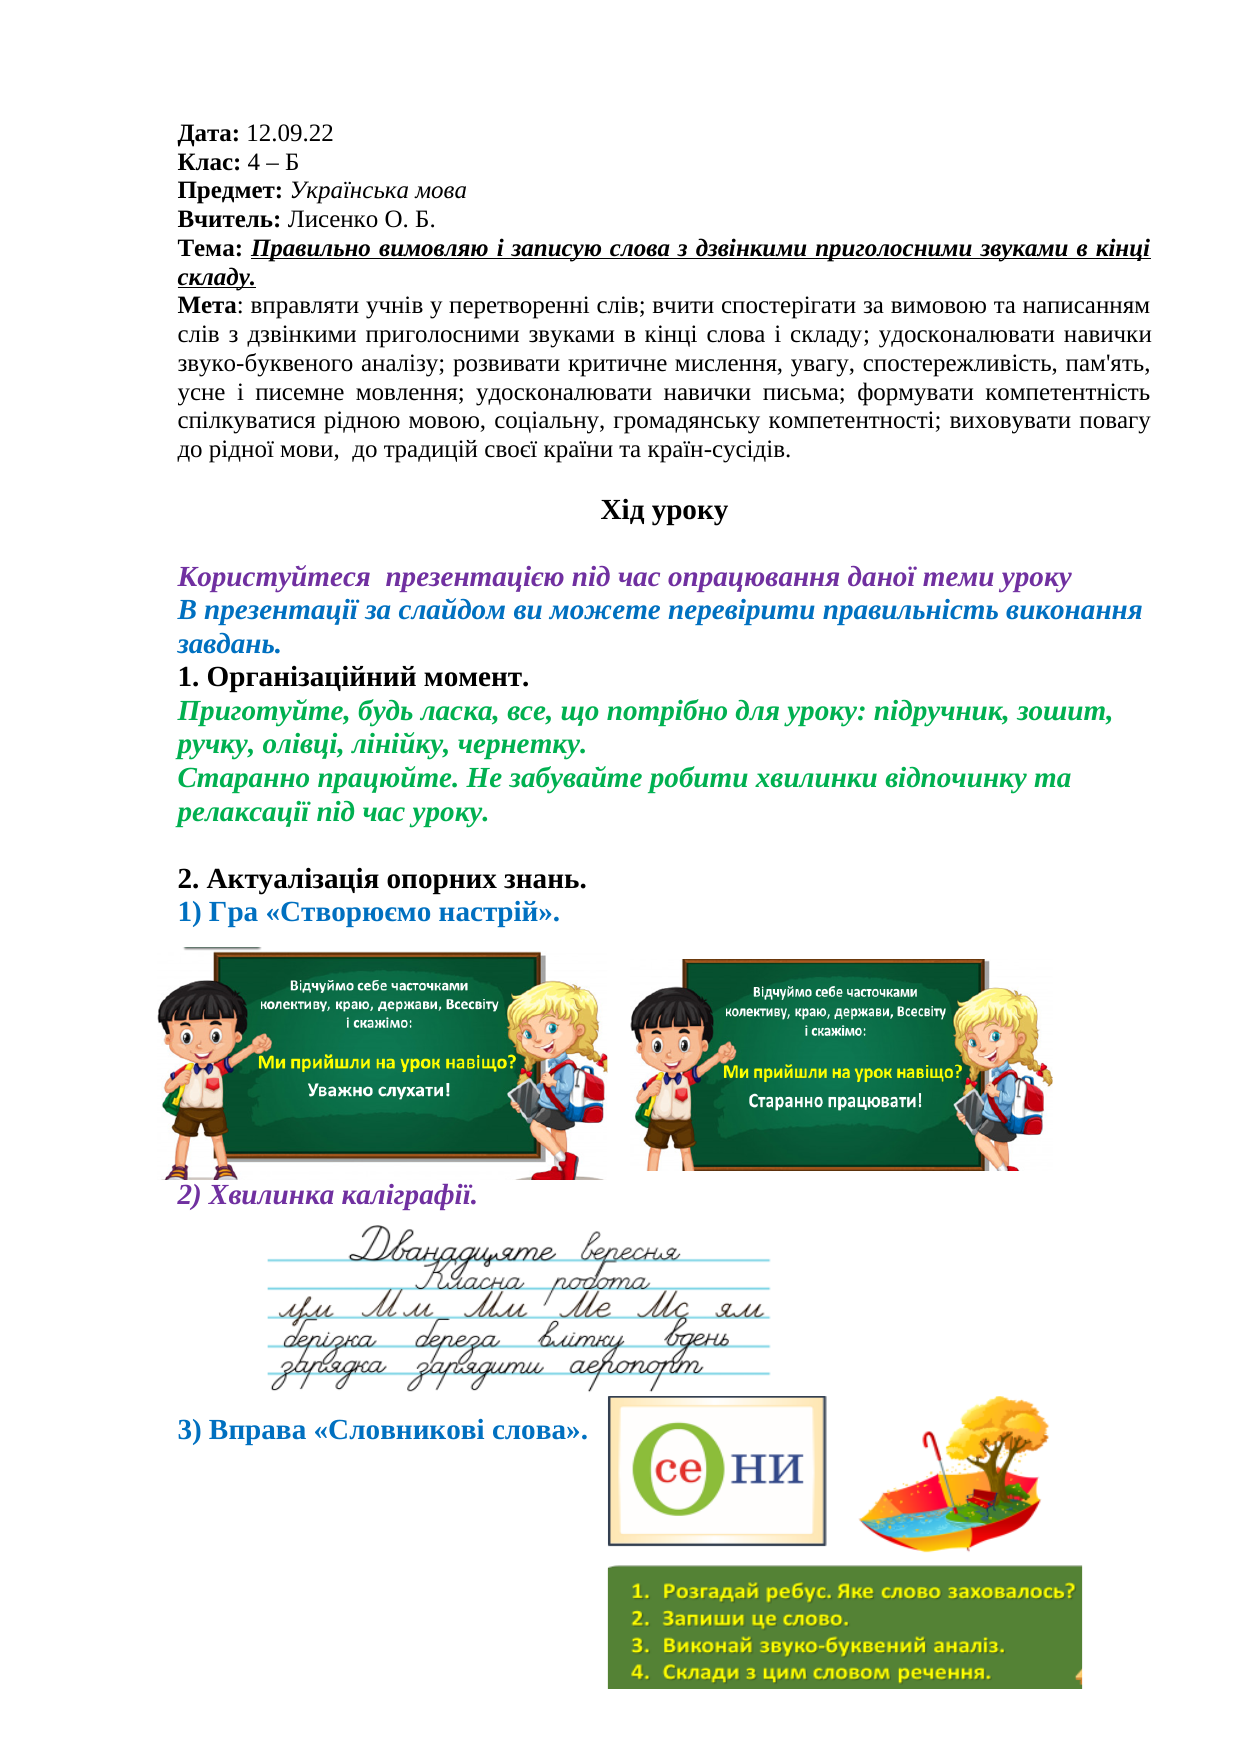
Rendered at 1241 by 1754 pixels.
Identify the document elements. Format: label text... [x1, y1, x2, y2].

text Старанно працюйте. Не забувайте робити хвилинки відпочинку та релаксації під час уроку. [177, 760, 1152, 827]
picture [607, 1446, 1083, 1689]
text Тема: Правильно вимовляю і записую слова з дзвінкими приголосними звуками в кінці складу. [177, 233, 1152, 291]
text Предмет: Українська мова [177, 176, 1152, 204]
text 1) Гра «Створюємо настрій». [177, 894, 1152, 928]
text Клас: 4 – Б [177, 147, 1152, 176]
text 2) Хвилинка каліграфії. [177, 1177, 1152, 1211]
text В презентації за слайдом ви можете перевірити правильність виконання завдань. [177, 592, 1152, 659]
text Приготуйте, будь ласка, все, що потрібно для уроку: підручник, зошит, ручку, олівці, лінійку, чернетку. [177, 693, 1152, 760]
text Користуйтеся презентацією під час опрацювання даної теми уроку [177, 559, 1152, 592]
text Хід уроку [177, 492, 1152, 525]
text 3) Вправа «Словникові слова». [177, 1412, 1152, 1446]
picture [157, 947, 608, 1180]
text Дата: 12.09.22 [177, 118, 1152, 147]
picture [267, 1215, 1083, 1412]
picture [630, 959, 1053, 1171]
text Вчитель: Лисенко О. Б. [177, 204, 1152, 233]
text 1. Організаційний момент. [177, 659, 1152, 693]
text Мета: вправляти учнів у перетворенні слів; вчити спостерігати за вимовою та написанням слів з дзвінкими приголосними звуками в кінці слова і складу; удосконалювати навички звуко-буквеного аналізу; розвивати критичне мислення, увагу, спостережливість, пам'ять, усне і писемне мовлення; удосконалювати навички письма; формувати компетентність спілкуватися рідною мовою, соціальну, громадянську компетентності; виховувати повагу до рідної мови, до традицій своєї країни та країн-сусідів. [177, 291, 1152, 463]
text 2. Актуалізація опорних знань. [177, 861, 1152, 894]
